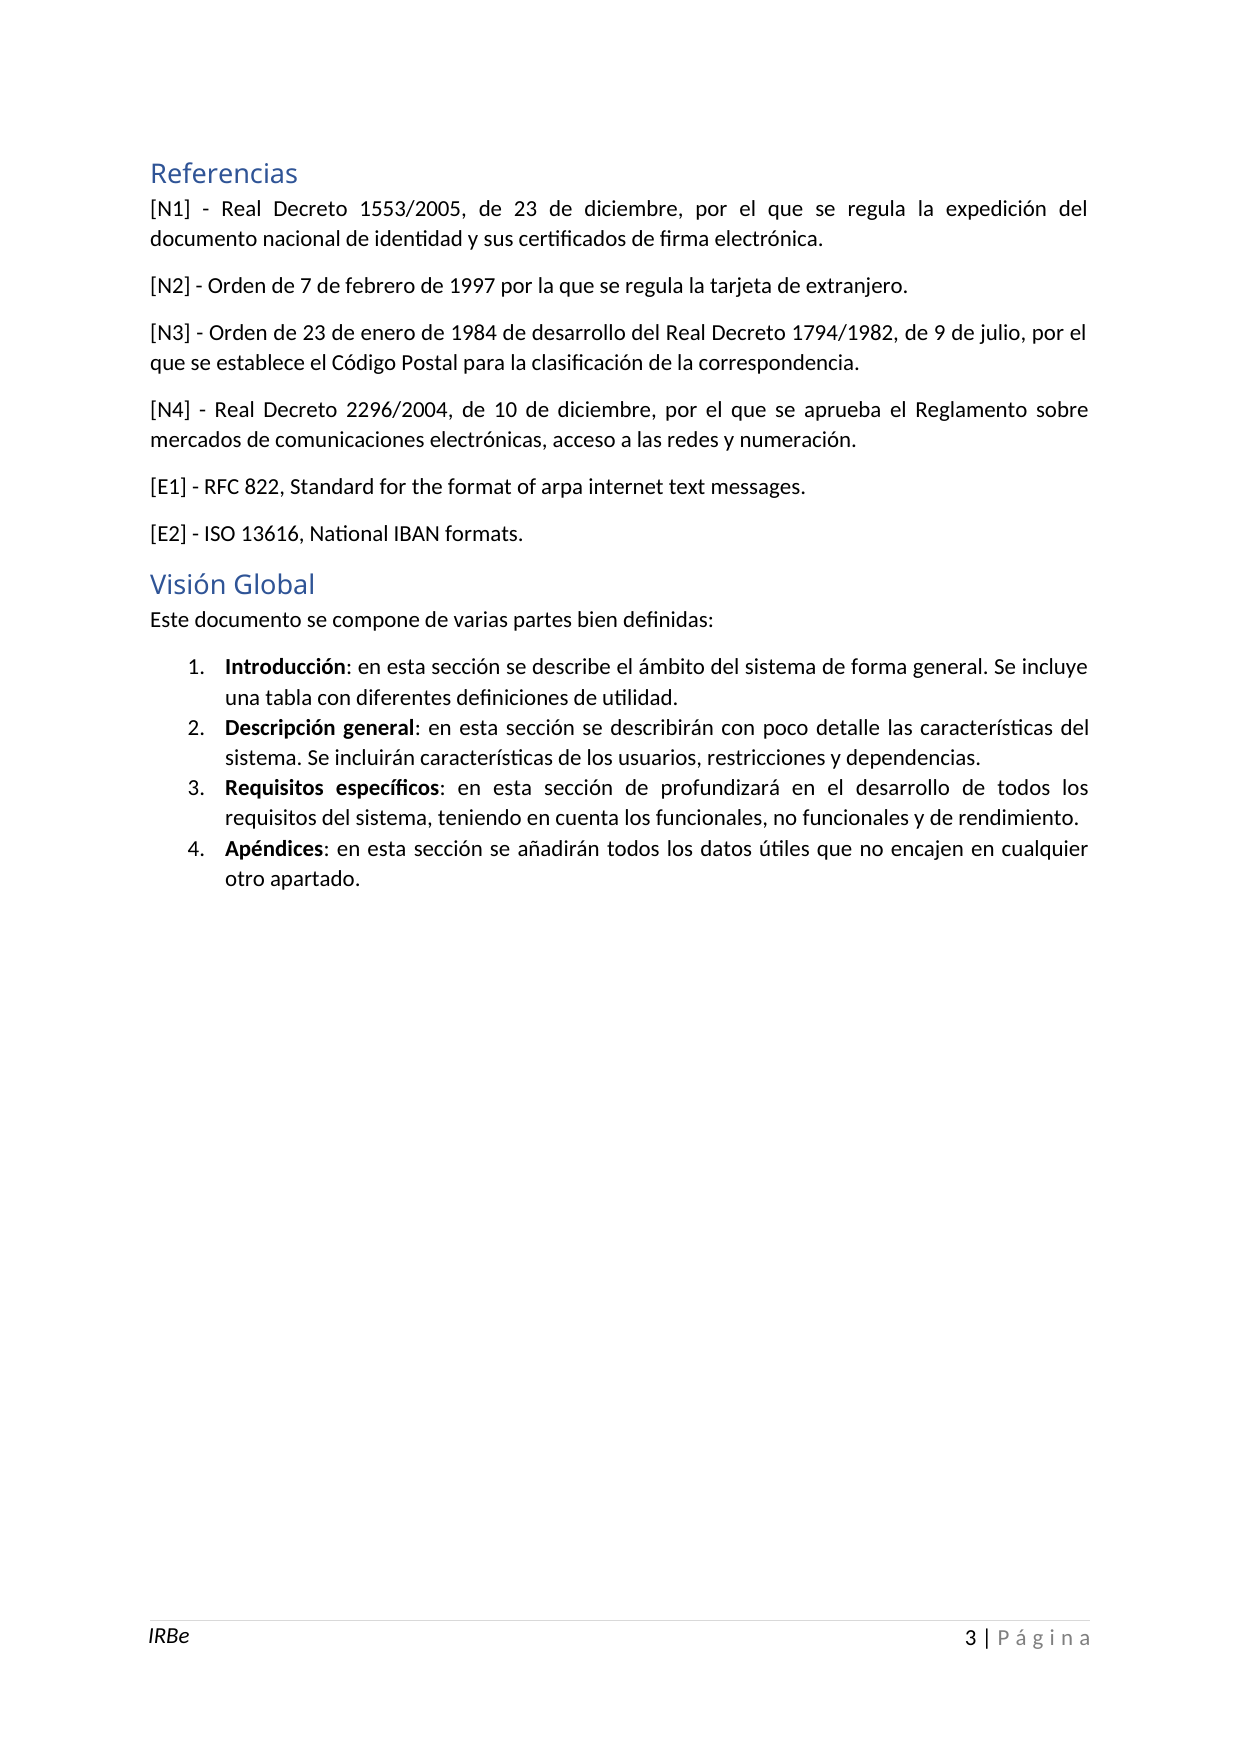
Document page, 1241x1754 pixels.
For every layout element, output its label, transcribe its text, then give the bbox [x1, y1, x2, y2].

list Descripción general: en esta sección se describirán con poco detalle las características del sistema. Se incluirán características de los usuarios, restricciones y dependencias. [187, 713, 1090, 771]
text [N1] - Real Decreto 1553/2005, de 23 de diciembre, por el que se regula la expedición del documento nacional de identidad y sus certificados de firma electrónica. [150, 194, 1090, 252]
text [N2] - Orden de 7 de febrero de 1997 por la que se regula la tarjeta de extranjero. [150, 271, 1090, 299]
list Introducción: en esta sección se describe el ámbito del sistema de forma general. Se incluye una tabla con diferentes definiciones de utilidad. [187, 652, 1090, 711]
list Apéndices: en esta sección se añadirán todos los datos útiles que no encajen en cualquier otro apartado. [187, 834, 1090, 892]
subtitle Visión Global [150, 566, 1090, 603]
list Requisitos específicos: en esta sección de profundizará en el desarrollo de todos los requisitos del sistema, teniendo en cuenta los funcionales, no funcionales y de rendimiento. [187, 773, 1090, 832]
text [E1] - RFC 822, Standard for the format of arpa internet text messages. [150, 472, 1090, 500]
text [N4] - Real Decreto 2296/2004, de 10 de diciembre, por el que se aprueba el Reglamento sobre mercados de comunicaciones electrónicas, acceso a las redes y numeración. [150, 395, 1090, 453]
subtitle Referencias [150, 154, 1090, 191]
text [N3] - Orden de 23 de enero de 1984 de desarrollo del Real Decreto 1794/1982, de 9 de julio, por el que se establece el Código Postal para la clasificación de la correspondencia. [150, 318, 1090, 376]
text Este documento se compone de varias partes bien definidas: [150, 606, 1090, 634]
text [E2] - ISO 13616, National IBAN formats. [150, 519, 1090, 547]
